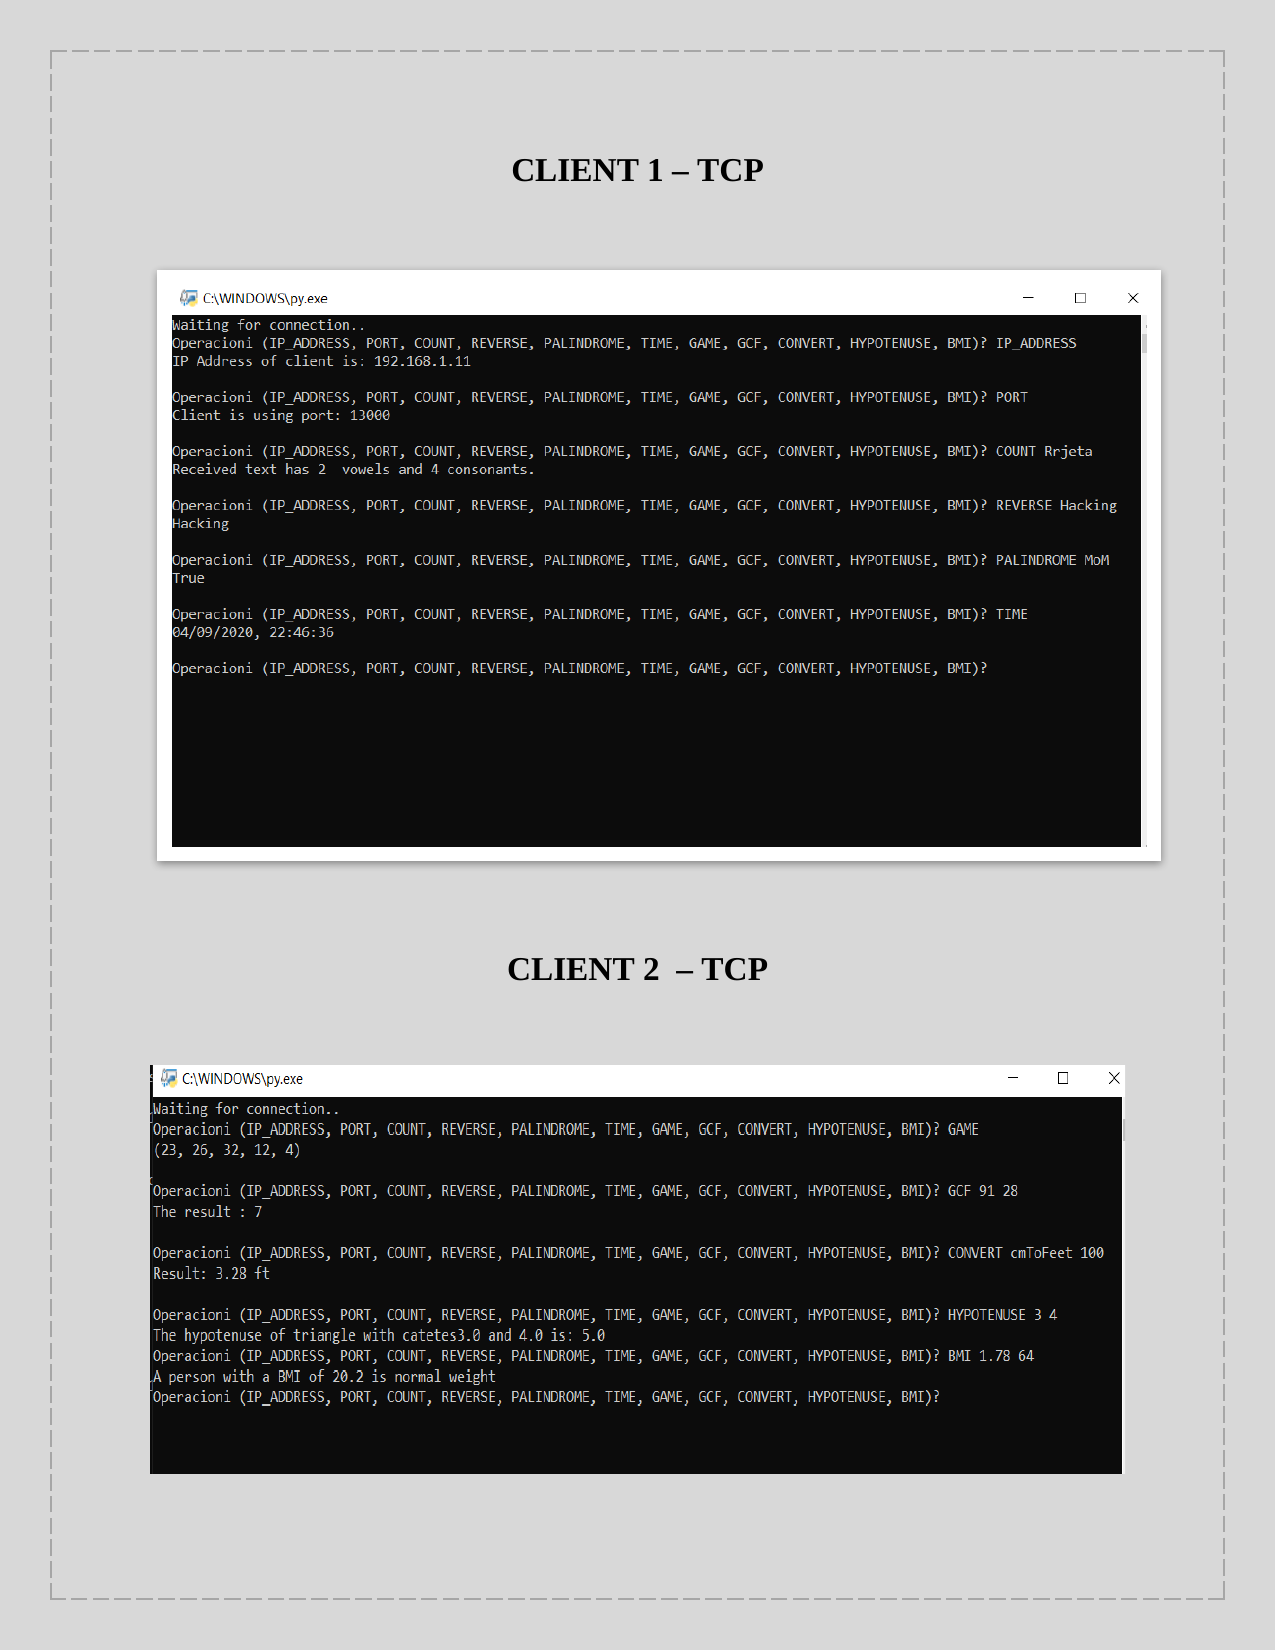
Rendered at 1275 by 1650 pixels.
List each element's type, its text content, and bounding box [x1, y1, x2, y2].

picture [172, 285, 1147, 847]
text CLIENT 2 – TCP [150, 949, 1125, 987]
text CLIENT 1 – TCP [150, 150, 1125, 188]
picture [150, 1065, 1125, 1474]
